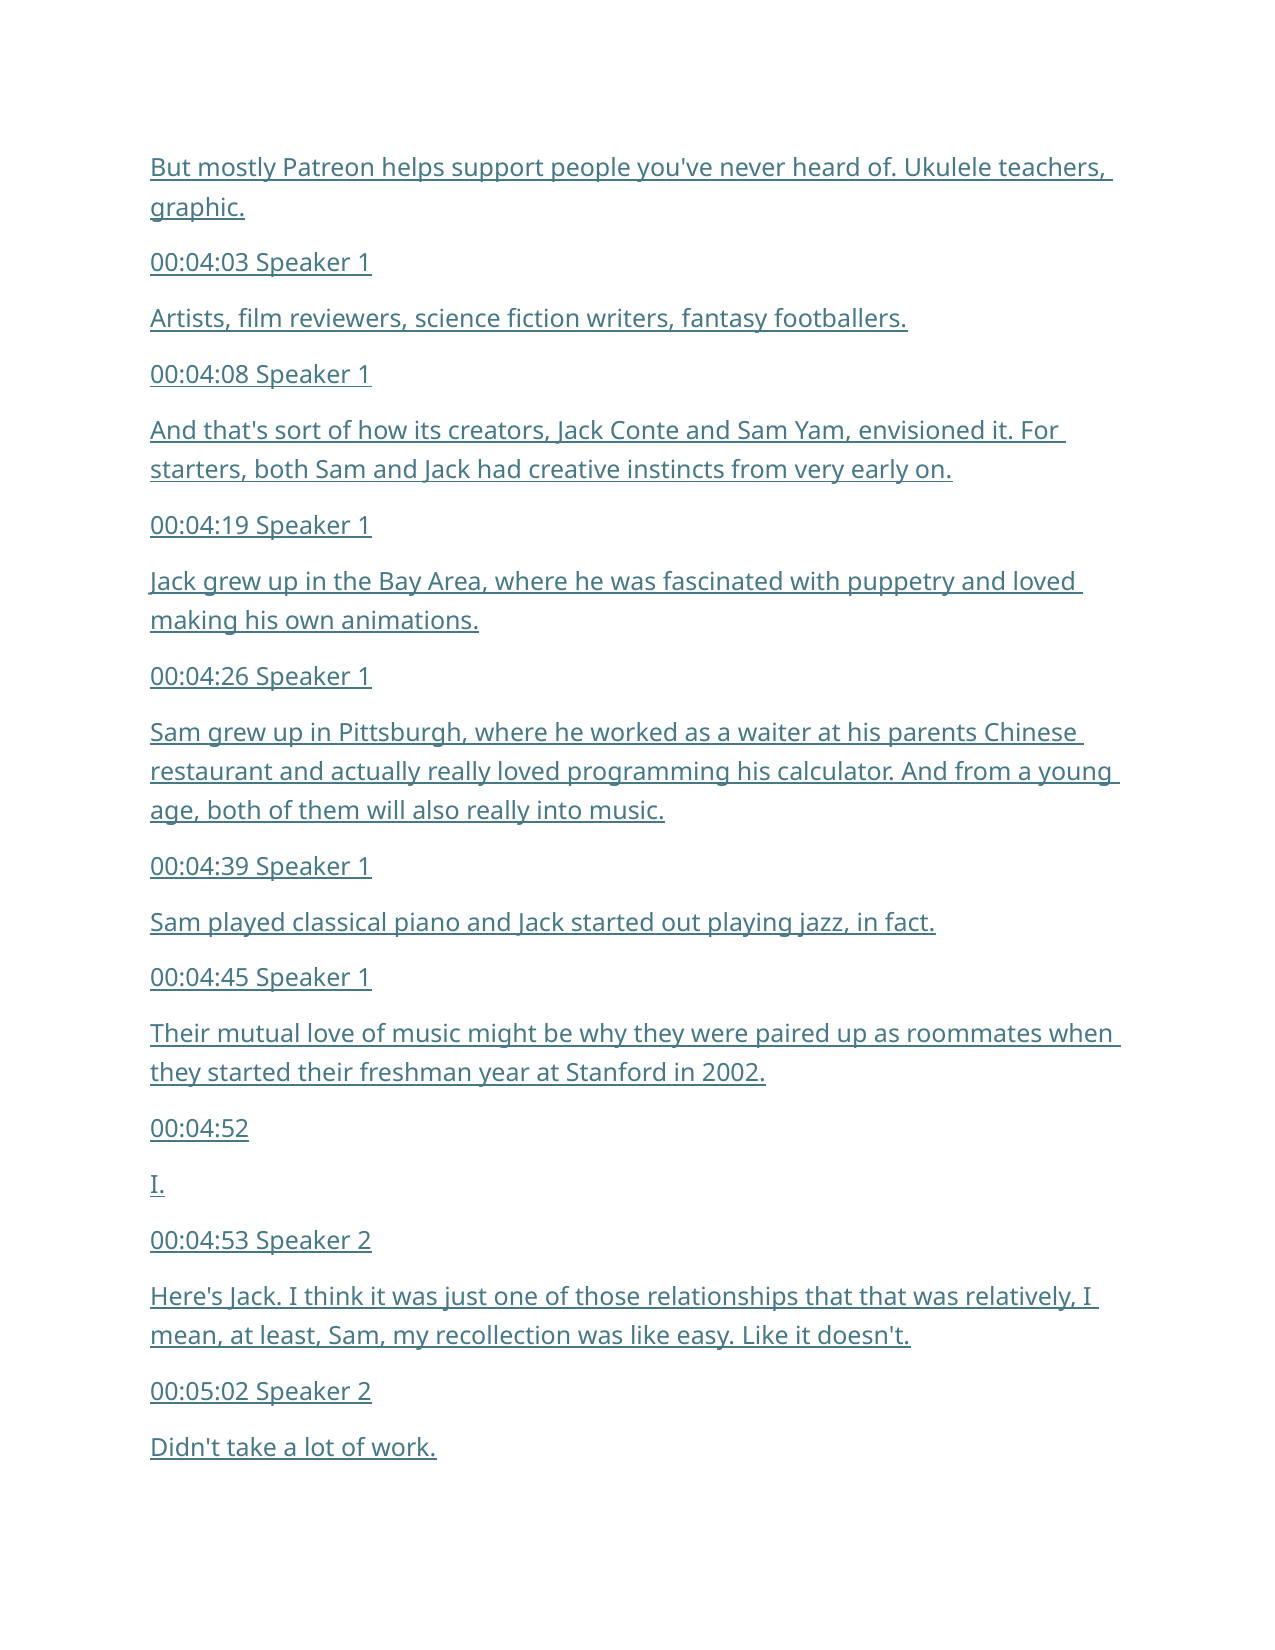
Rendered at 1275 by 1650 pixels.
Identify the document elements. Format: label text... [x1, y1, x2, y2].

text Sam grew up in Pittsburgh, where he worked as a waiter at his parents Chinese restaurant and actually really loved programming his calculator. And from a young age, both of them will also really into music. [150, 714, 1125, 827]
text Their mutual love of music might be why they were paired up as roommates when they started their freshman year at Stanford in 2002. [150, 1016, 1125, 1089]
text 00:04:45 Speaker 1 [150, 960, 1125, 994]
text 00:04:08 Speaker 1 [150, 357, 1125, 391]
text 00:04:53 Speaker 2 [150, 1222, 1125, 1257]
text 00:04:39 Speaker 1 [150, 848, 1125, 882]
text Artists, film reviewers, science fiction writers, fantasy footballers. [150, 301, 1125, 335]
text 00:04:26 Speaker 1 [150, 658, 1125, 692]
text Didn't take a lot of work. [150, 1429, 1125, 1463]
text 00:05:02 Speaker 2 [150, 1373, 1125, 1407]
text Here's Jack. I think it was just one of those relationships that that was relatively, I mean, at least, Sam, my recollection was like easy. Like it doesn't. [150, 1278, 1125, 1352]
text 00:04:03 Speaker 1 [150, 245, 1125, 279]
text 00:04:19 Speaker 1 [150, 507, 1125, 542]
text Sam played classical piano and Jack started out playing jazz, in fact. [150, 904, 1125, 938]
text But mostly Patreon helps support people you've never heard of. Ukulele teachers, graphic. [150, 150, 1125, 223]
text And that's sort of how its creators, Jack Conte and Sam Yam, envisioned it. For starters, both Sam and Jack had creative instincts from very early on. [150, 412, 1125, 486]
text Jack grew up in the Bay Area, where he was fascinated with puppetry and loved making his own animations. [150, 563, 1125, 637]
text 00:04:52 [150, 1111, 1125, 1145]
text I. [150, 1167, 1125, 1201]
